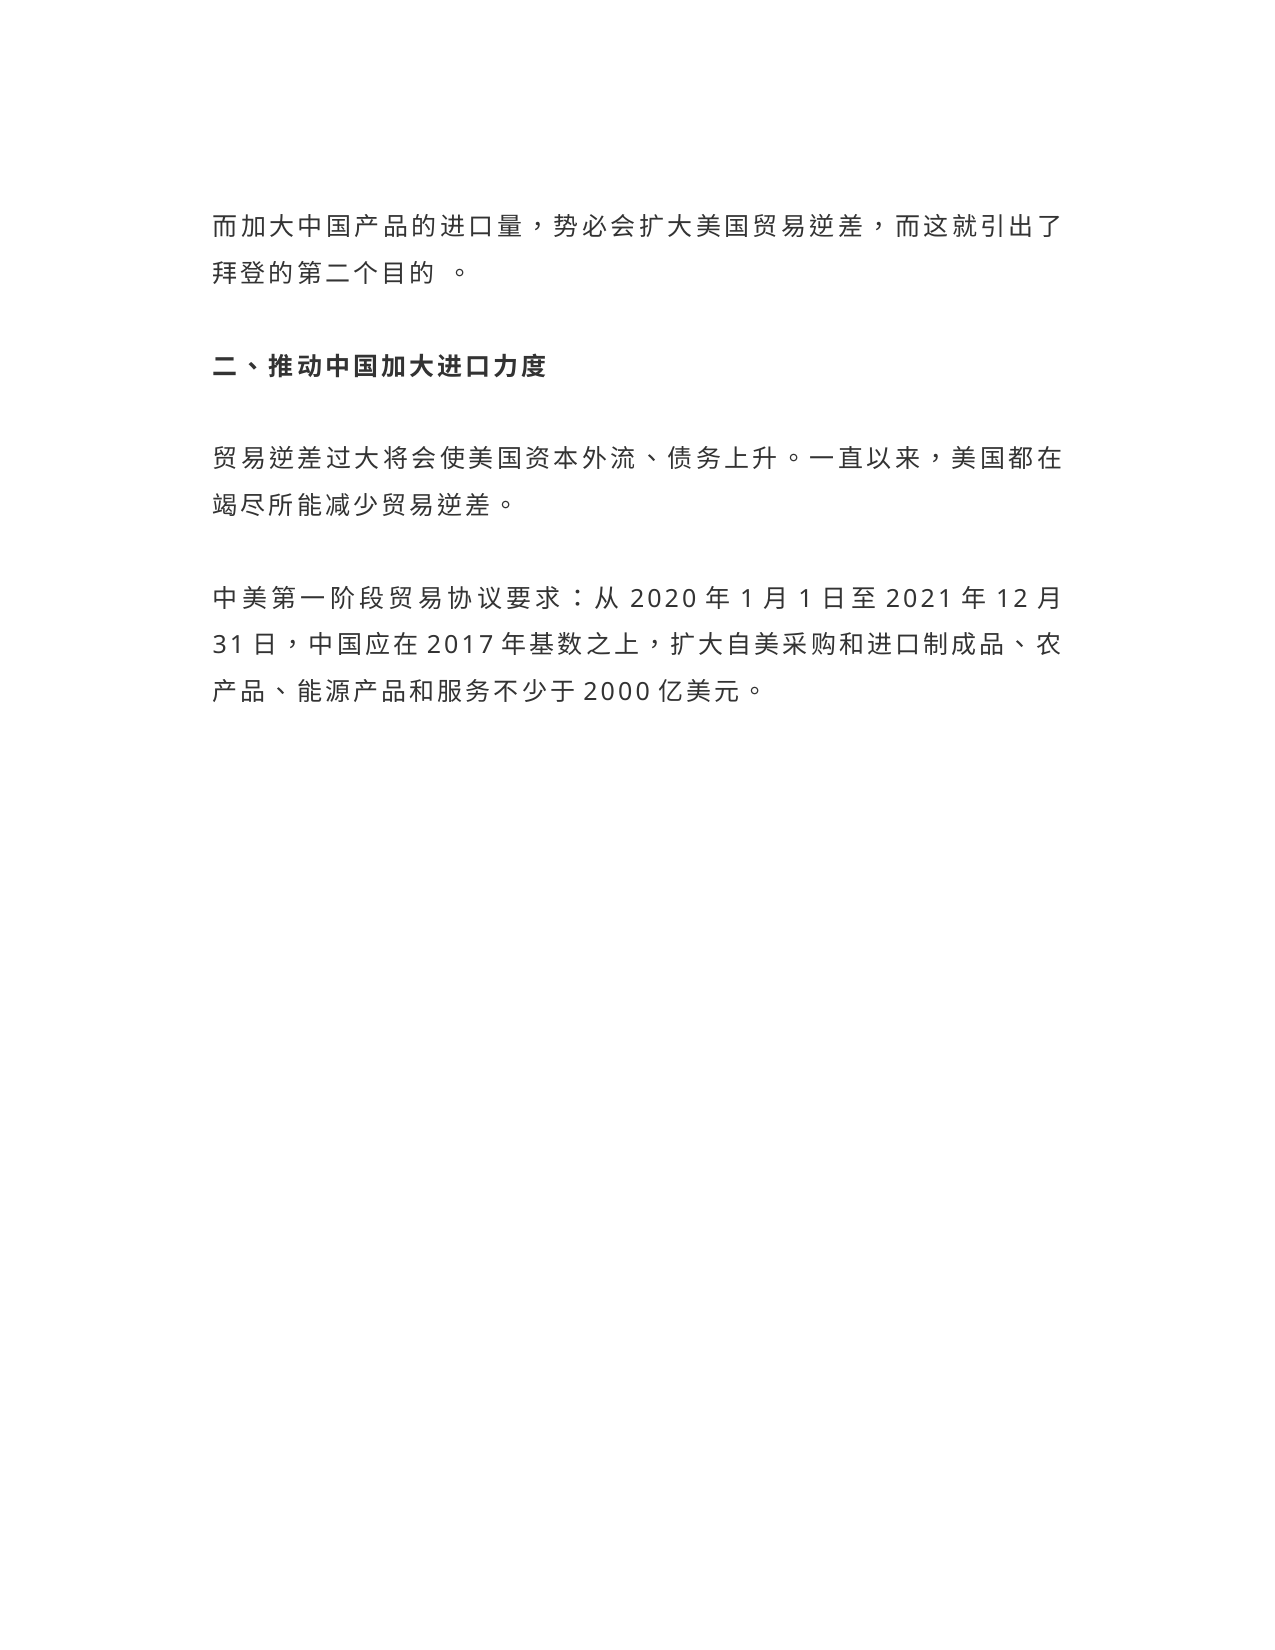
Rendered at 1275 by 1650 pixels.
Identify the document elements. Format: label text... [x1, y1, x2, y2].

text 二、推动中国加大进口力度 [212, 336, 1062, 382]
text 而加大中国产品的进口量，势必会扩大美国贸易逆差，而这就引出了拜登的第二个目的 。 [212, 196, 1062, 289]
text 中美第一阶段贸易协议要求：从2020年1月1日至2021年12月31日，中国应在2017年基数之上，扩大自美采购和进口制成品、农产品、能源产品和服务不少于2000亿美元。 [212, 568, 1062, 707]
text 贸易逆差过大将会使美国资本外流、债务上升。一直以来，美国都在竭尽所能减少贸易逆差。 [212, 429, 1062, 522]
